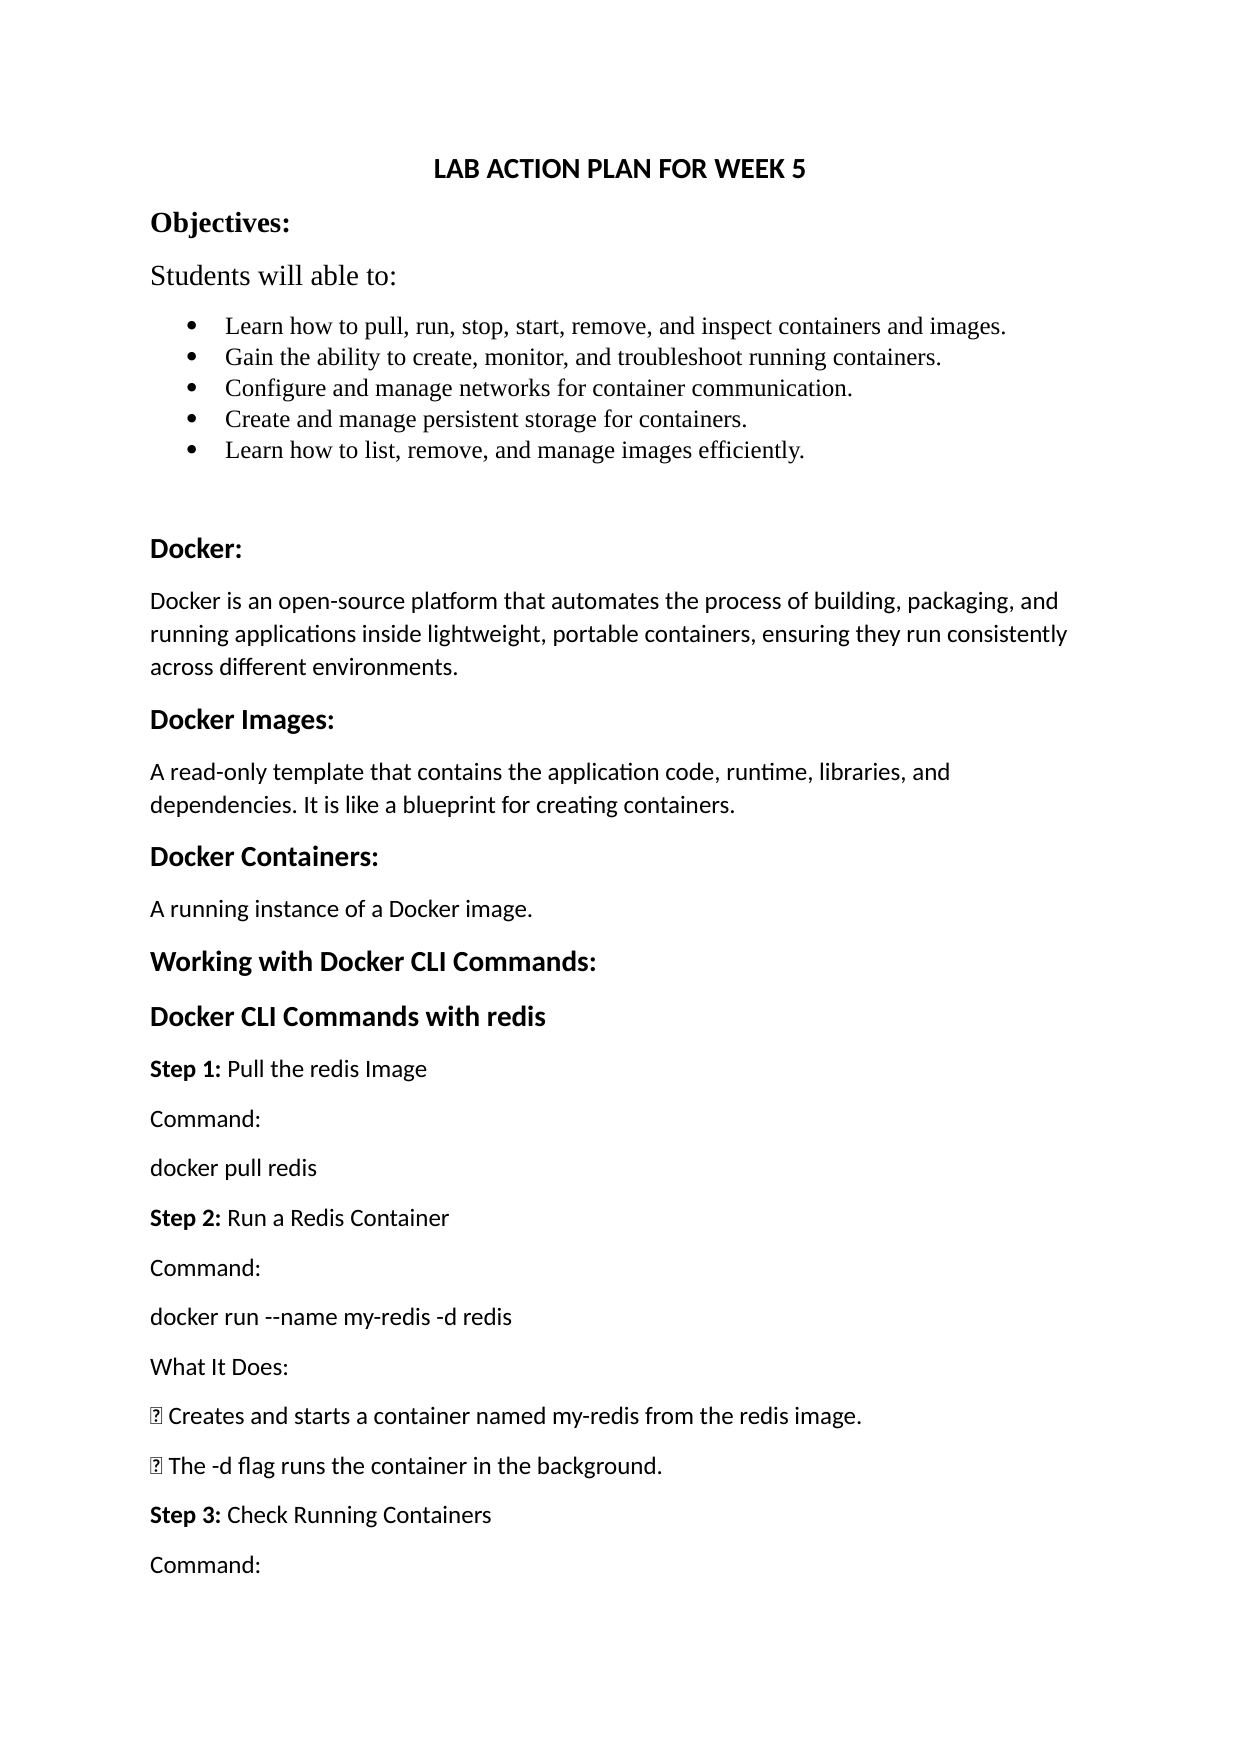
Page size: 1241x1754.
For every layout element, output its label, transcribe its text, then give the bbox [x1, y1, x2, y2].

text docker pull redis [150, 1152, 1090, 1183]
text Docker is an open-source platform that automates the process of building, packaging, and running applications inside lightweight, portable containers, ensuring they run consistently across different environments. [150, 585, 1090, 682]
text Command: [150, 1252, 1090, 1282]
list Learn how to list, remove, and manage images efficiently. [187, 435, 1090, 464]
list Gain the ability to create, monitor, and troubleshoot running containers. [187, 342, 1090, 371]
text Docker CLI Commands with redis [150, 998, 1090, 1034]
list Create and manage persistent storage for containers. [187, 404, 1090, 433]
text A running instance of a Docker image. [150, 893, 1090, 924]
text Students will able to: [150, 258, 1090, 291]
text Docker Containers: [150, 838, 1090, 874]
text LAB ACTION PLAN FOR WEEK 5 [150, 150, 1090, 186]
text What It Does: [150, 1351, 1090, 1381]
list Configure and manage networks for container communication. [187, 373, 1090, 402]
text Step 1: Pull the redis Image [150, 1053, 1090, 1084]
text Command: [150, 1103, 1090, 1133]
text Command: [150, 1549, 1090, 1580]
text  The -d flag runs the container in the background. [150, 1450, 1090, 1481]
text Docker Images: [150, 701, 1090, 736]
text Objectives: [150, 205, 1090, 239]
text Docker: [150, 530, 1090, 566]
list Learn how to pull, run, stop, start, remove, and inspect containers and images. [187, 311, 1090, 339]
text A read-only template that contains the application code, runtime, libraries, and dependencies. It is like a blueprint for creating containers. [150, 756, 1090, 819]
text Step 3: Check Running Containers [150, 1499, 1090, 1530]
text Step 2: Run a Redis Container [150, 1202, 1090, 1233]
text docker run --name my-redis -d redis [150, 1301, 1090, 1332]
text  Creates and starts a container named my-redis from the redis image. [150, 1400, 1090, 1431]
text Working with Docker CLI Commands: [150, 943, 1090, 979]
